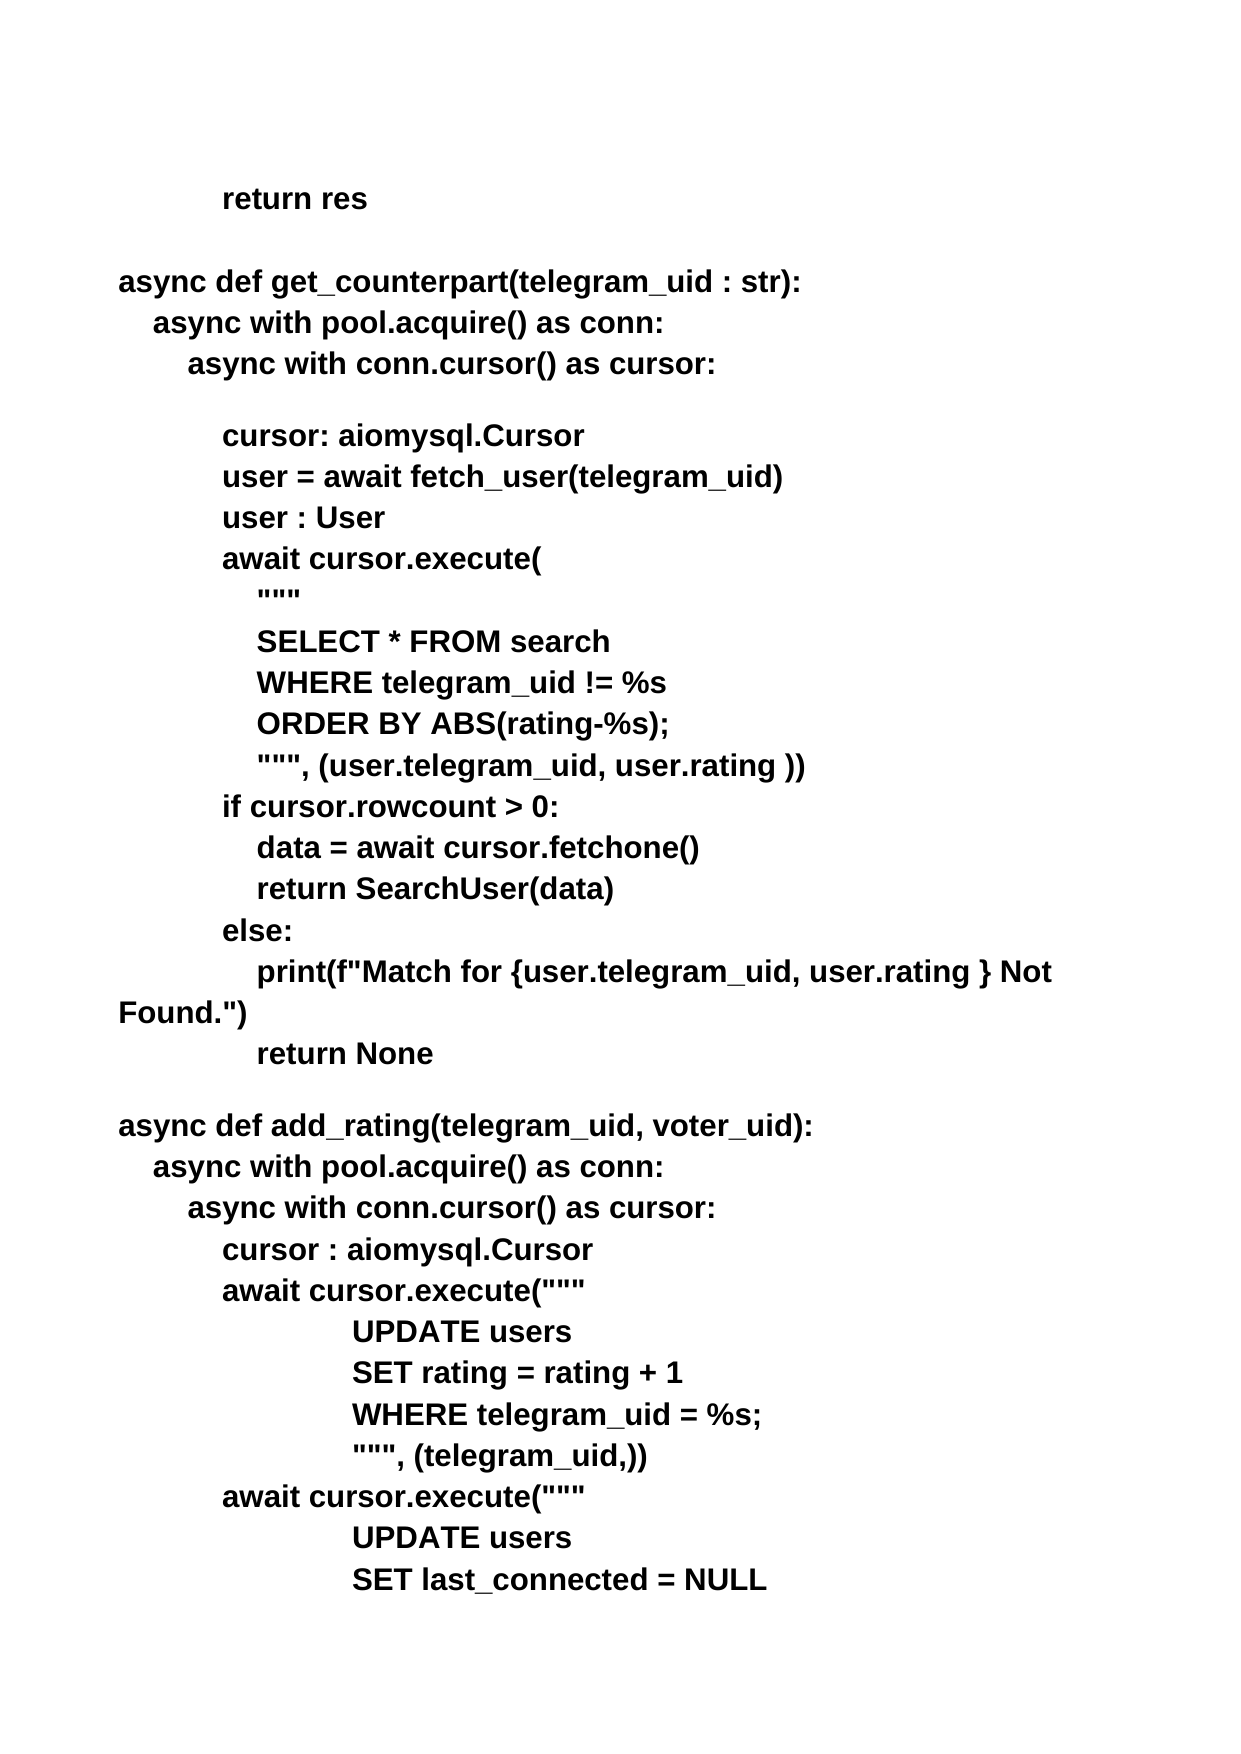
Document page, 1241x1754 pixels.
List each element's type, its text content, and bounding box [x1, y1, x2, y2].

text else: [118, 912, 1108, 948]
text UPDATE users [118, 1519, 1108, 1555]
text return res [118, 180, 1108, 216]
text async def get_counterpart(telegram_uid : str): [118, 263, 1108, 299]
text if cursor.rowcount > 0: [118, 788, 1108, 824]
text async with conn.cursor() as cursor: [118, 1189, 1108, 1225]
text cursor : aiomysql.Cursor [118, 1231, 1108, 1267]
text user : User [118, 499, 1108, 535]
text await cursor.execute( [118, 540, 1108, 576]
text cursor: aiomysql.Cursor [118, 417, 1108, 453]
text SELECT * FROM search [118, 623, 1108, 659]
text await cursor.execute(""" [118, 1478, 1108, 1514]
text ORDER BY ABS(rating-%s); [118, 705, 1108, 741]
text async def add_rating(telegram_uid, voter_uid): [118, 1107, 1108, 1143]
text UPDATE users [118, 1313, 1108, 1349]
text return SearchUser(data) [118, 870, 1108, 906]
text SET rating = rating + 1 [118, 1354, 1108, 1390]
text WHERE telegram_uid != %s [118, 664, 1108, 700]
text async with pool.acquire() as conn: [118, 304, 1108, 340]
text await cursor.execute(""" [118, 1272, 1108, 1308]
text data = await cursor.fetchone() [118, 829, 1108, 865]
text """, (telegram_uid,)) [118, 1437, 1108, 1473]
text """ [118, 582, 1108, 618]
text return None [118, 1035, 1108, 1071]
text async with pool.acquire() as conn: [118, 1148, 1108, 1184]
text print(f"Match for {user.telegram_uid, user.rating } Not Found.") [118, 953, 1108, 1030]
text SET last_connected = NULL [118, 1561, 1108, 1597]
text user = await fetch_user(telegram_uid) [118, 458, 1108, 494]
text WHERE telegram_uid = %s; [118, 1396, 1108, 1432]
text """, (user.telegram_uid, user.rating )) [118, 747, 1108, 783]
text async with conn.cursor() as cursor: [118, 345, 1108, 381]
